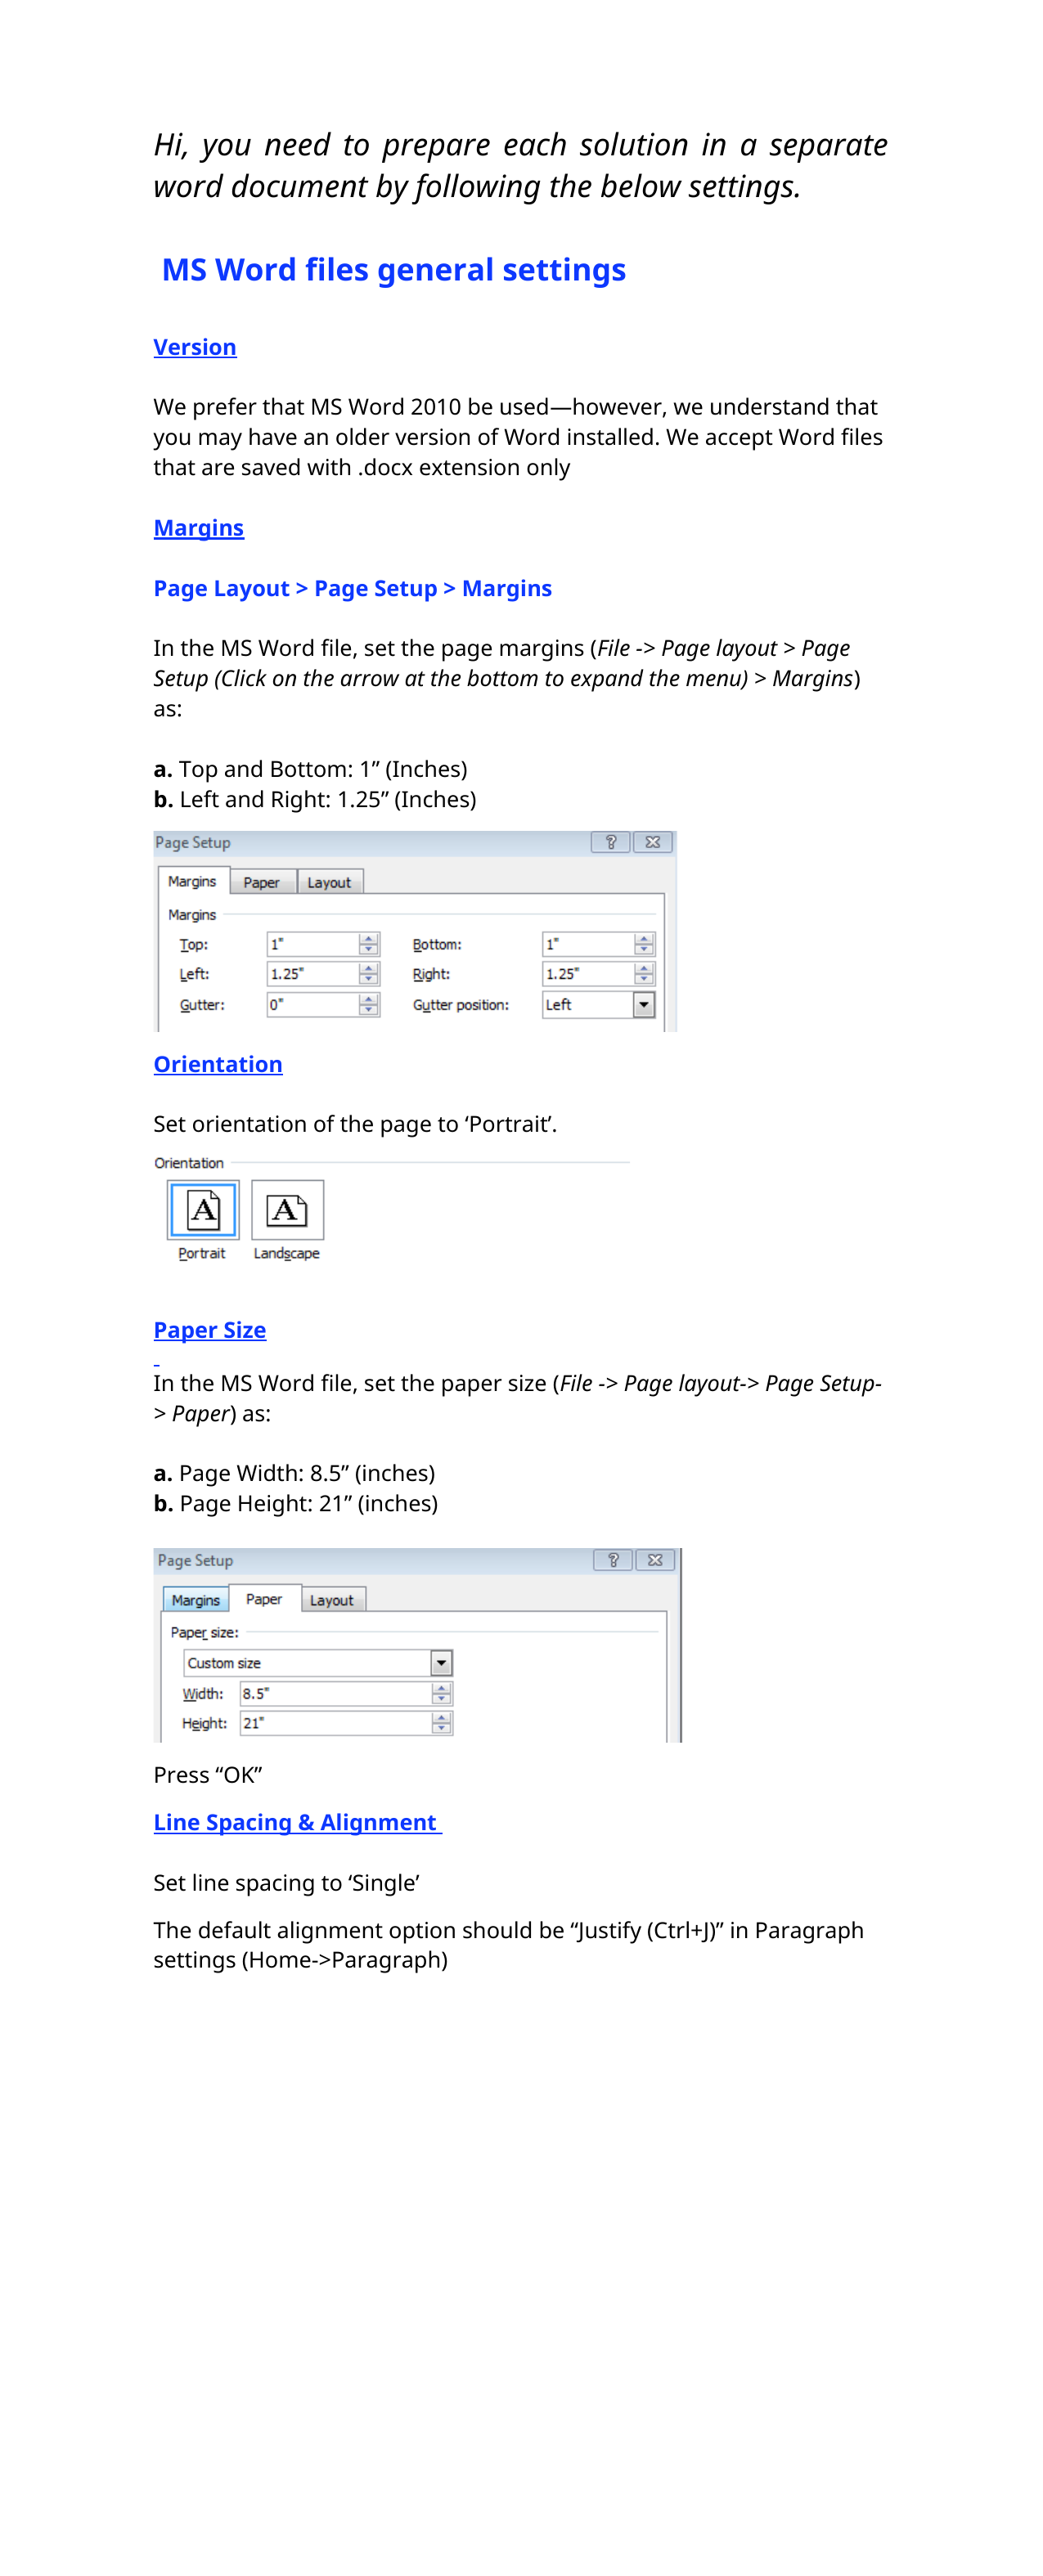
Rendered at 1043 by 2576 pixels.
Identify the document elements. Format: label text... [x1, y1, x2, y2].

text Set line spacing to ‘Single’ [153, 1867, 889, 1897]
text b. Page Height: 21” (inches) [153, 1488, 889, 1519]
picture [153, 1156, 631, 1268]
text a. Top and Bottom: 1” (Inches) [153, 753, 889, 783]
text Margins [153, 512, 889, 542]
text Orientation [153, 1048, 889, 1079]
text Press “OK” [153, 1760, 889, 1790]
text In the MS Word file, set the paper size (File -> Page layout-> Page Setup-> Paper) as: [153, 1367, 889, 1428]
text Paper Size [153, 1314, 889, 1344]
text Set orientation of the page to ‘Portrait’. [153, 1109, 889, 1139]
text b. Left and Right: 1.25” (Inches) [153, 783, 889, 814]
text Version [153, 331, 889, 361]
text The default alignment option should be “Justify (Ctrl+J)” in Paragraph settings (Home->Paragraph) [153, 1914, 889, 1975]
picture [153, 831, 678, 1032]
text Page Layout > Page Setup > Margins [153, 572, 889, 603]
text We prefer that MS Word 2010 be used—however, we understand that you may have an older version of Word installed. We accept Word files that are saved with .docx extension only [153, 392, 889, 482]
text MS Word files general settings [153, 248, 889, 289]
picture [153, 1548, 683, 1743]
text a. Page Width: 8.5” (inches) [153, 1458, 889, 1488]
text Line Spacing & Alignment [153, 1806, 889, 1837]
text Hi, you need to prepare each solution in a separate word document by following the below settings. [153, 123, 889, 206]
text In the MS Word file, set the page margins (File -> Page layout > Page Setup (Click on the arrow at the bottom to expand the menu) > Margins) as: [153, 633, 889, 723]
